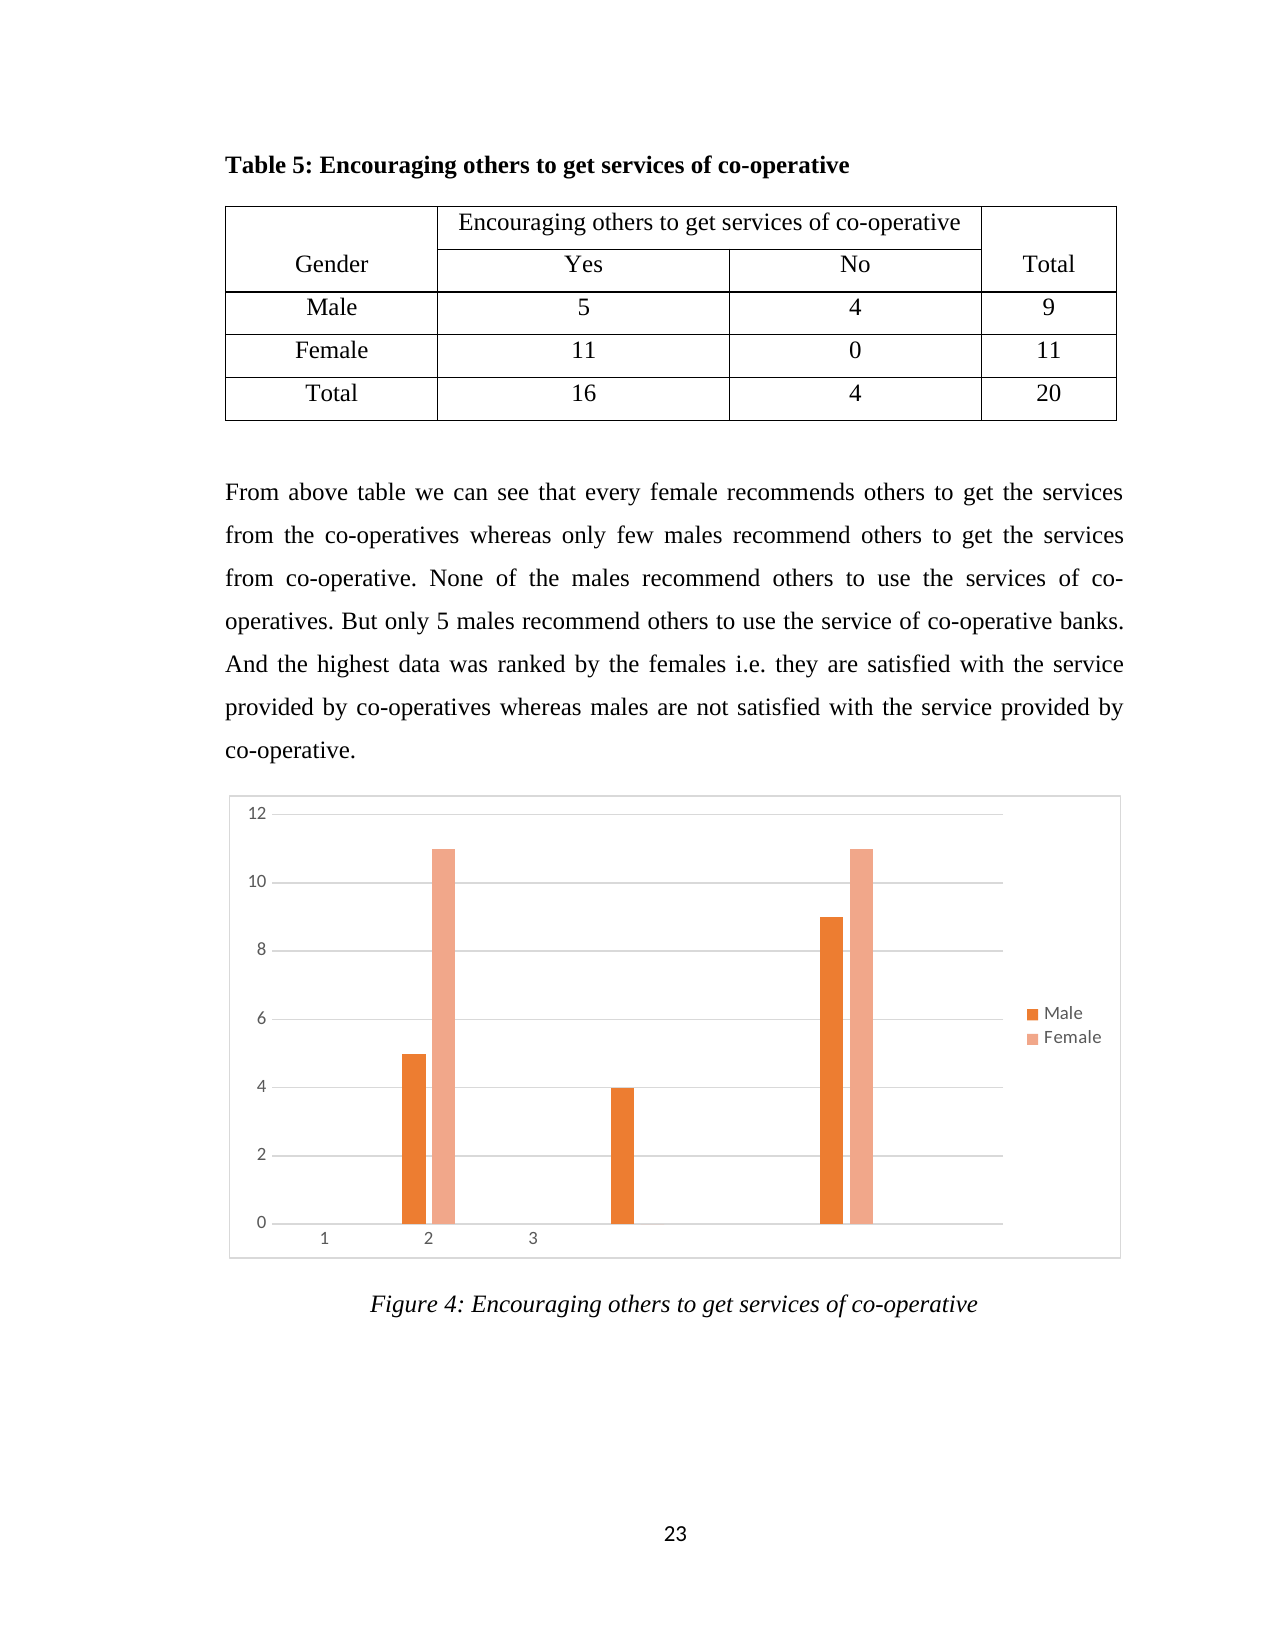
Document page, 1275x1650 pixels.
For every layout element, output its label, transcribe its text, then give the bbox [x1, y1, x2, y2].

table_cell 9 [982, 293, 1116, 334]
table_cell Yes [438, 250, 729, 291]
table_cell Female [226, 335, 437, 377]
table_cell 4 [730, 378, 981, 420]
table_header Gender [226, 207, 437, 291]
table_cell 5 [438, 293, 729, 334]
table_cell Total [226, 378, 437, 420]
table_header Total [982, 207, 1116, 291]
table_cell Male [226, 293, 437, 334]
table_cell 20 [982, 378, 1116, 420]
table_cell No [730, 250, 981, 291]
table_cell 11 [982, 335, 1116, 377]
table_header Encouraging others to get services of co-operative [438, 207, 981, 248]
table_cell 4 [730, 293, 981, 334]
table_cell 16 [438, 378, 729, 420]
text From above table we can see that every female recommends others to get the services from the co-operatives whereas only few males recommend others to get the services from co-operative. None of the males recommend others to use the services of co-operatives. But only 5 males recommend others to use the service of co-operative banks. And the highest data was ranked by the females i.e. they are satisfied with the service provided by co-operatives whereas males are not satisfied with the service provided by co-operative. [225, 477, 1125, 764]
table_cell 0 [730, 335, 981, 377]
table_cell 11 [438, 335, 729, 377]
subtitle Table 5: Encouraging others to get services of co-operative [225, 150, 1125, 179]
